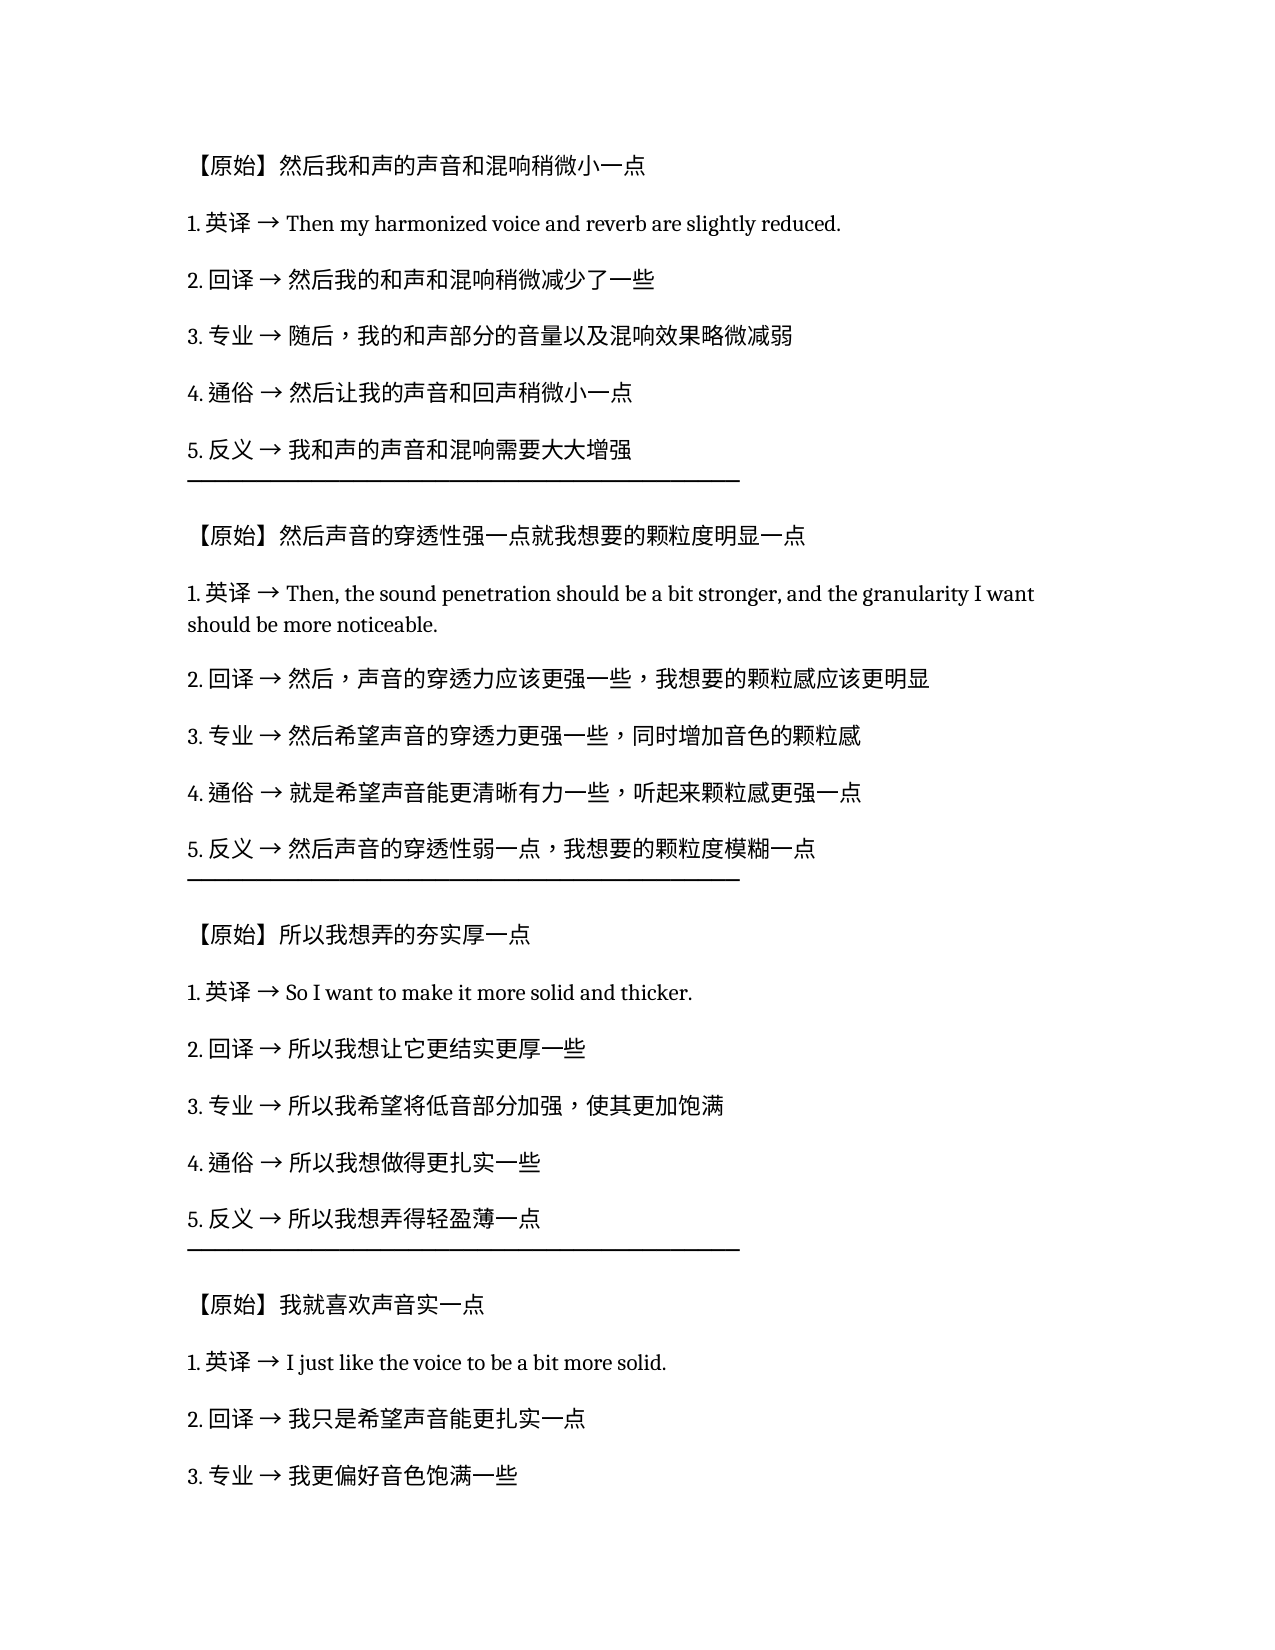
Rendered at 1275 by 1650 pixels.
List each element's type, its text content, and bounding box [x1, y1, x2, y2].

text 5. 反义 → 然后声音的穿透性弱一点，我想要的颗粒度模糊一点 ──────────────────────────────────────── [187, 833, 1087, 895]
text 4. 通俗 → 所以我想做得更扎实一些 [187, 1146, 1087, 1178]
text 1. 英译 → Then my harmonized voice and reverb are slightly reduced. [187, 207, 1087, 238]
text 1. 英译 → Then, the sound penetration should be a bit stronger, and the granularity I want should be more noticeable. [187, 577, 1087, 638]
text 1. 英译 → So I want to make it more solid and thicker. [187, 976, 1087, 1007]
text 5. 反义 → 所以我想弄得轻盈薄一点 ──────────────────────────────────────── [187, 1203, 1087, 1265]
text 3. 专业 → 随后，我的和声部分的音量以及混响效果略微减弱 [187, 320, 1087, 352]
text 【原始】然后我和声的声音和混响稍微小一点 [187, 150, 1087, 181]
text 4. 通俗 → 就是希望声音能更清晰有力一些，听起来颗粒感更强一点 [187, 776, 1087, 808]
text 5. 反义 → 我和声的声音和混响需要大大增强 ──────────────────────────────────────── [187, 434, 1087, 495]
text 2. 回译 → 然后，声音的穿透力应该更强一些，我想要的颗粒感应该更明显 [187, 663, 1087, 694]
text 2. 回译 → 然后我的和声和混响稍微减少了一些 [187, 263, 1087, 295]
text 3. 专业 → 然后希望声音的穿透力更强一些，同时增加音色的颗粒感 [187, 720, 1087, 751]
text 【原始】我就喜欢声音实一点 [187, 1289, 1087, 1321]
text 2. 回译 → 所以我想让它更结实更厚一些 [187, 1033, 1087, 1064]
text 【原始】然后声音的穿透性强一点就我想要的颗粒度明显一点 [187, 520, 1087, 551]
text 3. 专业 → 我更偏好音色饱满一些 [187, 1460, 1087, 1491]
text 【原始】所以我想弄的夯实厚一点 [187, 919, 1087, 951]
text 4. 通俗 → 然后让我的声音和回声稍微小一点 [187, 377, 1087, 408]
text 2. 回译 → 我只是希望声音能更扎实一点 [187, 1403, 1087, 1434]
text 3. 专业 → 所以我希望将低音部分加强，使其更加饱满 [187, 1090, 1087, 1121]
text 1. 英译 → I just like the voice to be a bit more solid. [187, 1346, 1087, 1377]
